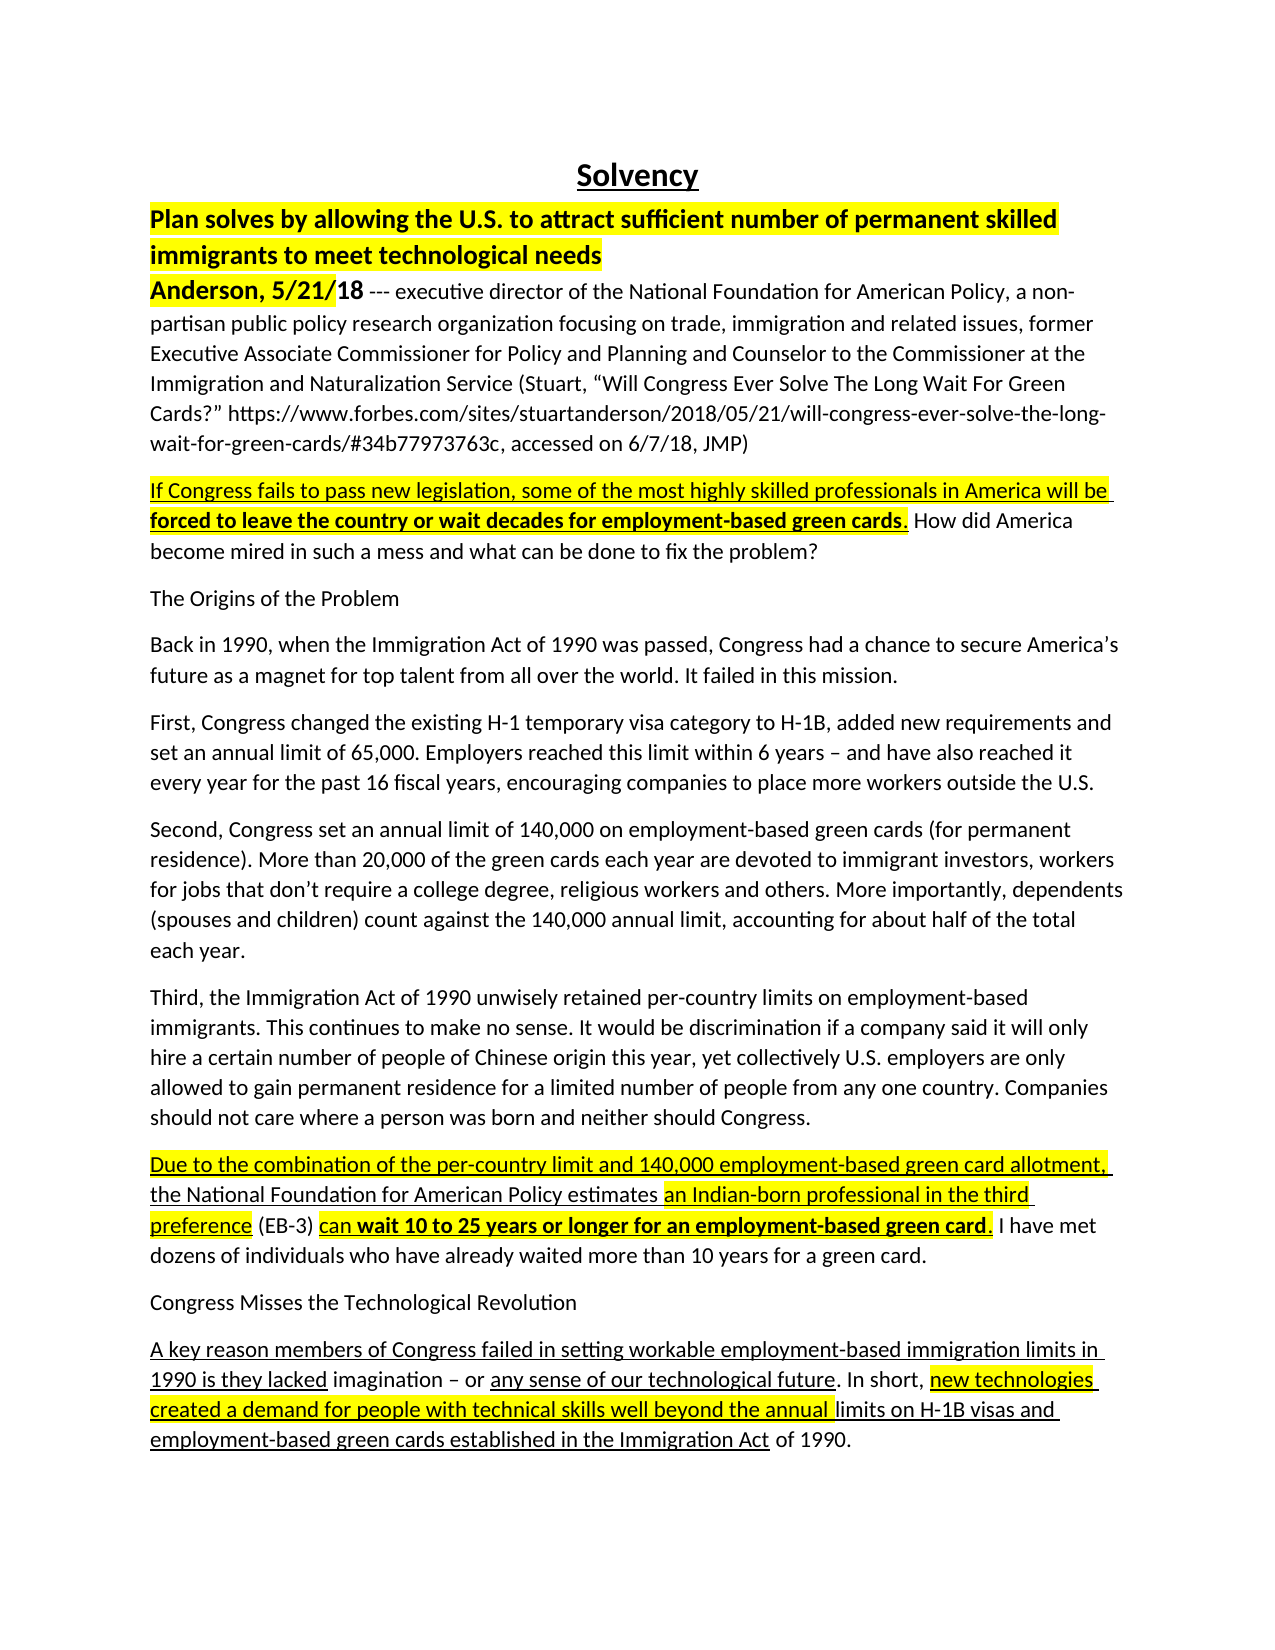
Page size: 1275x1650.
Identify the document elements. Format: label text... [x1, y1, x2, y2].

text First, Congress changed the existing H-1 temporary visa category to H-1B, added new requirements and set an annual limit of 65,000. Employers reached this limit within 6 years – and have also reached it every year for the past 16 fiscal years, encouraging companies to place more workers outside the U.S. [150, 708, 1125, 796]
text A key reason members of Congress failed in setting workable employment-based immigration limits in 1990 is they lacked imagination – or any sense of our technological future. In short, new technologies created a demand for people with technical skills well beyond the annual limits on H-1B visas and employment-based green cards established in the Immigration Act of 1990. [150, 1335, 1125, 1453]
text Due to the combination of the per-country limit and 140,000 employment-based green card allotment, the National Foundation for American Policy estimates an Indian-born professional in the third preference (EB-3) can wait 10 to 25 years or longer for an employment-based green card. I have met dozens of individuals who have already waited more than 10 years for a green card. [150, 1150, 1125, 1269]
subtitle Solvency [150, 154, 1125, 195]
text If Congress fails to pass new legislation, some of the most highly skilled professionals in America will be forced to leave the country or wait decades for employment-based green cards. How did America become mired in such a mess and what can be done to fix the problem? [150, 476, 1125, 565]
text Third, the Immigration Act of 1990 unwisely retained per-country limits on employment-based immigrants. This continues to make no sense. It would be discrimination if a company said it will only hire a certain number of people of Chinese origin this year, yet collectively U.S. employers are only allowed to gain permanent residence for a limited number of people from any one country. Companies should not care where a person was born and neither should Congress. [150, 983, 1125, 1132]
text Anderson, 5/21/18 --- executive director of the National Foundation for American Policy, a non-partisan public policy research organization focusing on trade, immigration and related issues, former Executive Associate Commissioner for Policy and Planning and Counselor to the Commissioner at the Immigration and Naturalization Service (Stuart, “Will Congress Ever Solve The Long Wait For Green Cards?” https://www.forbes.com/sites/stuartanderson/2018/05/21/will-congress-ever-solve-the-long-wait-for-green-cards/#34b77973763c, accessed on 6/7/18, JMP) [150, 273, 1125, 458]
text Congress Misses the Technological Revolution [150, 1288, 1125, 1316]
text Second, Congress set an annual limit of 140,000 on employment-based green cards (for permanent residence). More than 20,000 of the green cards each year are devoted to immigrant investors, workers for jobs that don’t require a college degree, religious workers and others. More importantly, dependents (spouses and children) count against the 140,000 annual limit, accounting for about half of the total each year. [150, 815, 1125, 964]
text The Origins of the Problem [150, 584, 1125, 612]
text Back in 1990, when the Immigration Act of 1990 was passed, Congress had a chance to secure America’s future as a magnet for top talent from all over the world. It failed in this mission. [150, 631, 1125, 689]
subtitle Plan solves by allowing the U.S. to attract sufficient number of permanent skilled immigrants to meet technological needs [150, 202, 1125, 271]
